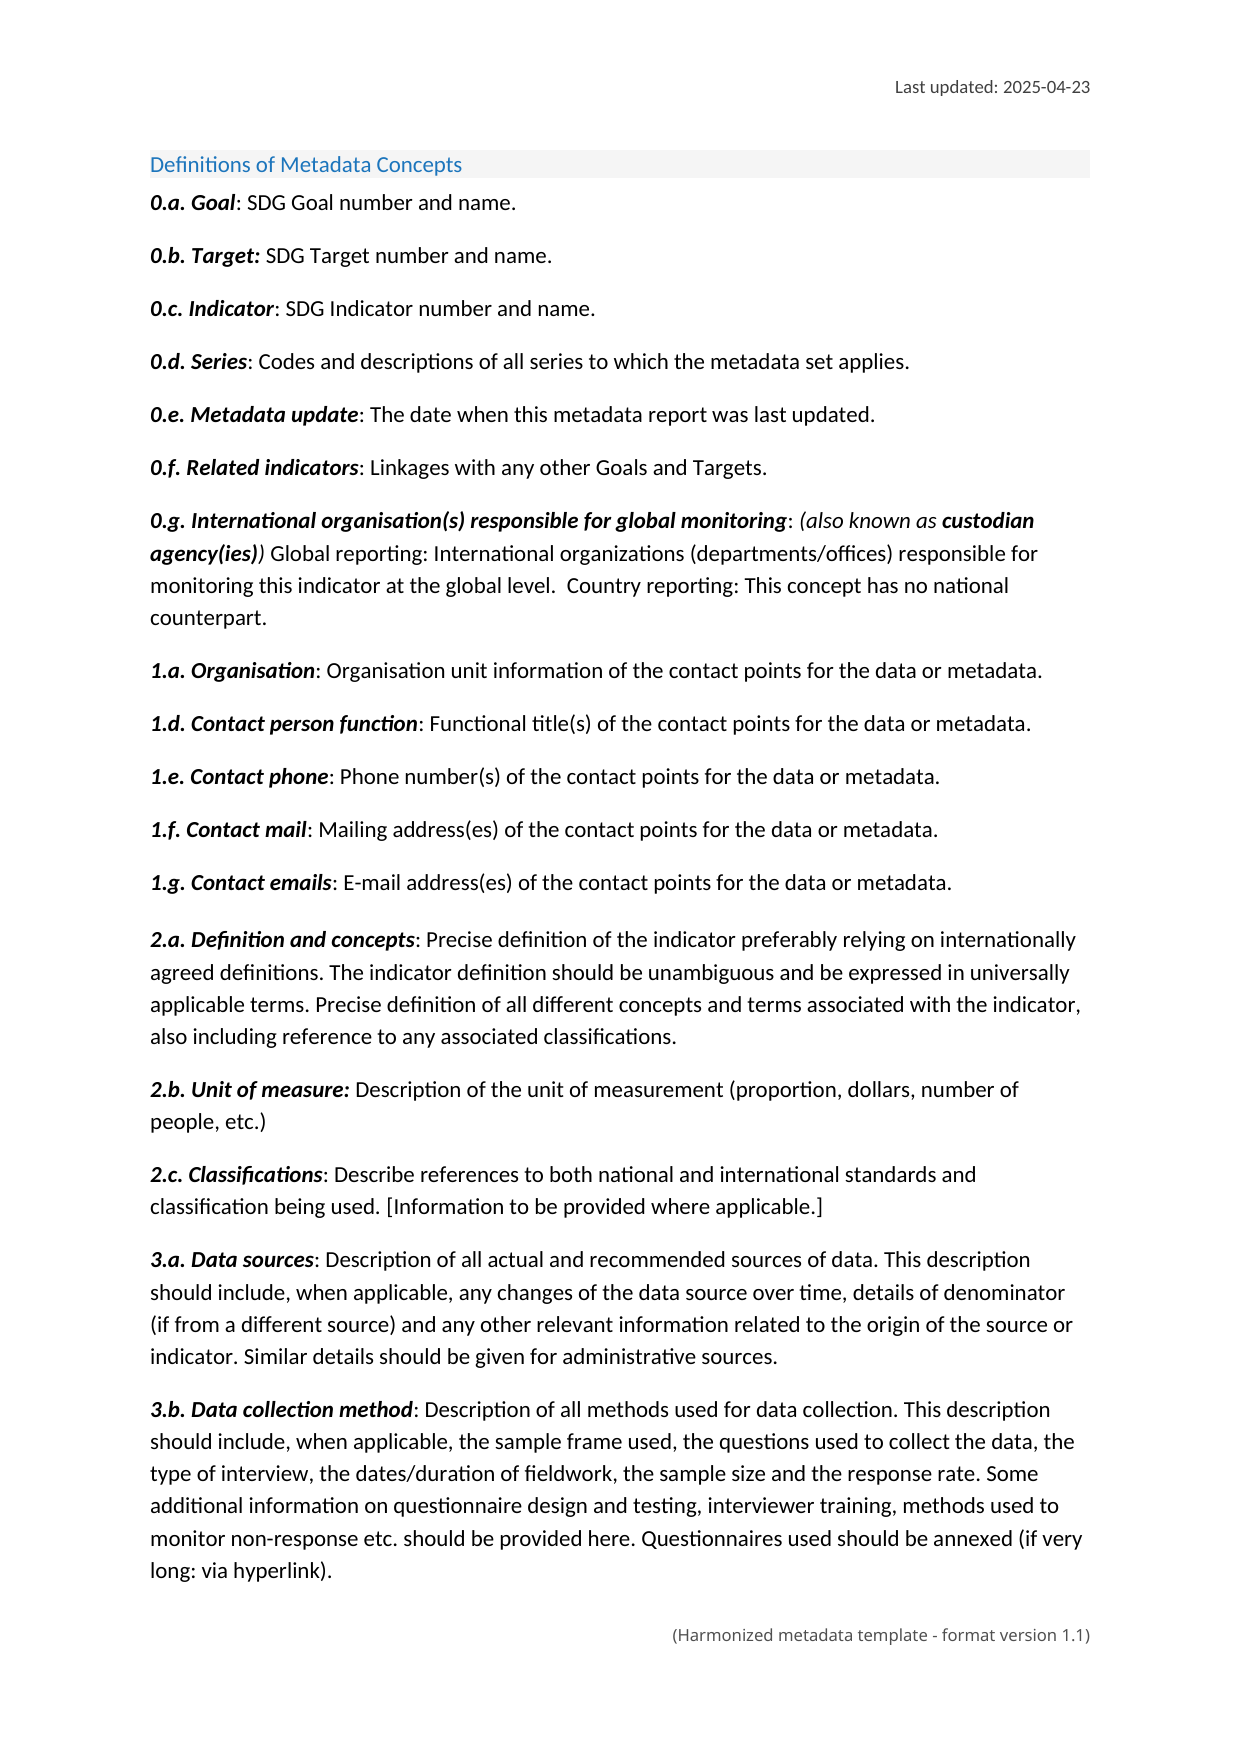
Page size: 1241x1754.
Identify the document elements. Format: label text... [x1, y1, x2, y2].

text 0.f. Related indicators: Linkages with any other Goals and Targets. [150, 453, 1090, 482]
text 1.a. Organisation: Organisation unit information of the contact points for the data or metadata. [150, 656, 1090, 684]
text 0.a. Goal: SDG Goal number and name. [150, 188, 1090, 216]
text 3.b. Data collection method: Description of all methods used for data collection. This description should include, when applicable, the sample frame used, the questions used to collect the data, the type of interview, the dates/duration of fieldwork, the sample size and the response rate. Some additional information on questionnaire design and testing, interviewer training, methods used to monitor non-response etc. should be provided here. Questionnaires used should be annexed (if very long: via hyperlink). [150, 1395, 1090, 1584]
text 1.d. Contact person function: Functional title(s) of the contact points for the data or metadata. [150, 709, 1090, 737]
text 0.e. Metadata update: The date when this metadata report was last updated. [150, 401, 1090, 428]
text 0.g. International organisation(s) responsible for global monitoring: (also known as custodian agency(ies)) Global reporting: International organizations (departments/offices) responsible for monitoring this indicator at the global level. Country reporting: This concept has no national counterpart. [150, 507, 1090, 631]
text 0.d. Series: Codes and descriptions of all series to which the metadata set applies. [150, 347, 1090, 376]
text 2.b. Unit of measure: Description of the unit of measurement (proportion, dollars, number of people, etc.) [150, 1075, 1090, 1135]
text 0.b. Target: SDG Target number and name. [150, 241, 1090, 269]
text 1.f. Contact mail: Mailing address(es) of the contact points for the data or metadata. [150, 815, 1090, 843]
text Definitions of Metadata Concepts [150, 150, 1090, 178]
text 1.g. Contact emails: E-mail address(es) of the contact points for the data or metadata. [150, 868, 1090, 896]
text 1.e. Contact phone: Phone number(s) of the contact points for the data or metadata. [150, 762, 1090, 790]
text 0.c. Indicator: SDG Indicator number and name. [150, 294, 1090, 322]
text 2.a. Definition and concepts: Precise definition of the indicator preferably relying on internationally agreed definitions. The indicator definition should be unambiguous and be expressed in universally applicable terms. Precise definition of all different concepts and terms associated with the indicator, also including reference to any associated classifications. [150, 925, 1090, 1050]
text 3.a. Data sources: Description of all actual and recommended sources of data. This description should include, when applicable, any changes of the data source over time, details of denominator (if from a different source) and any other relevant information related to the origin of the source or indicator. Similar details should be given for administrative sources. [150, 1245, 1090, 1370]
text 2.c. Classifications: Describe references to both national and international standards and classification being used. [Information to be provided where applicable.] [150, 1160, 1090, 1220]
